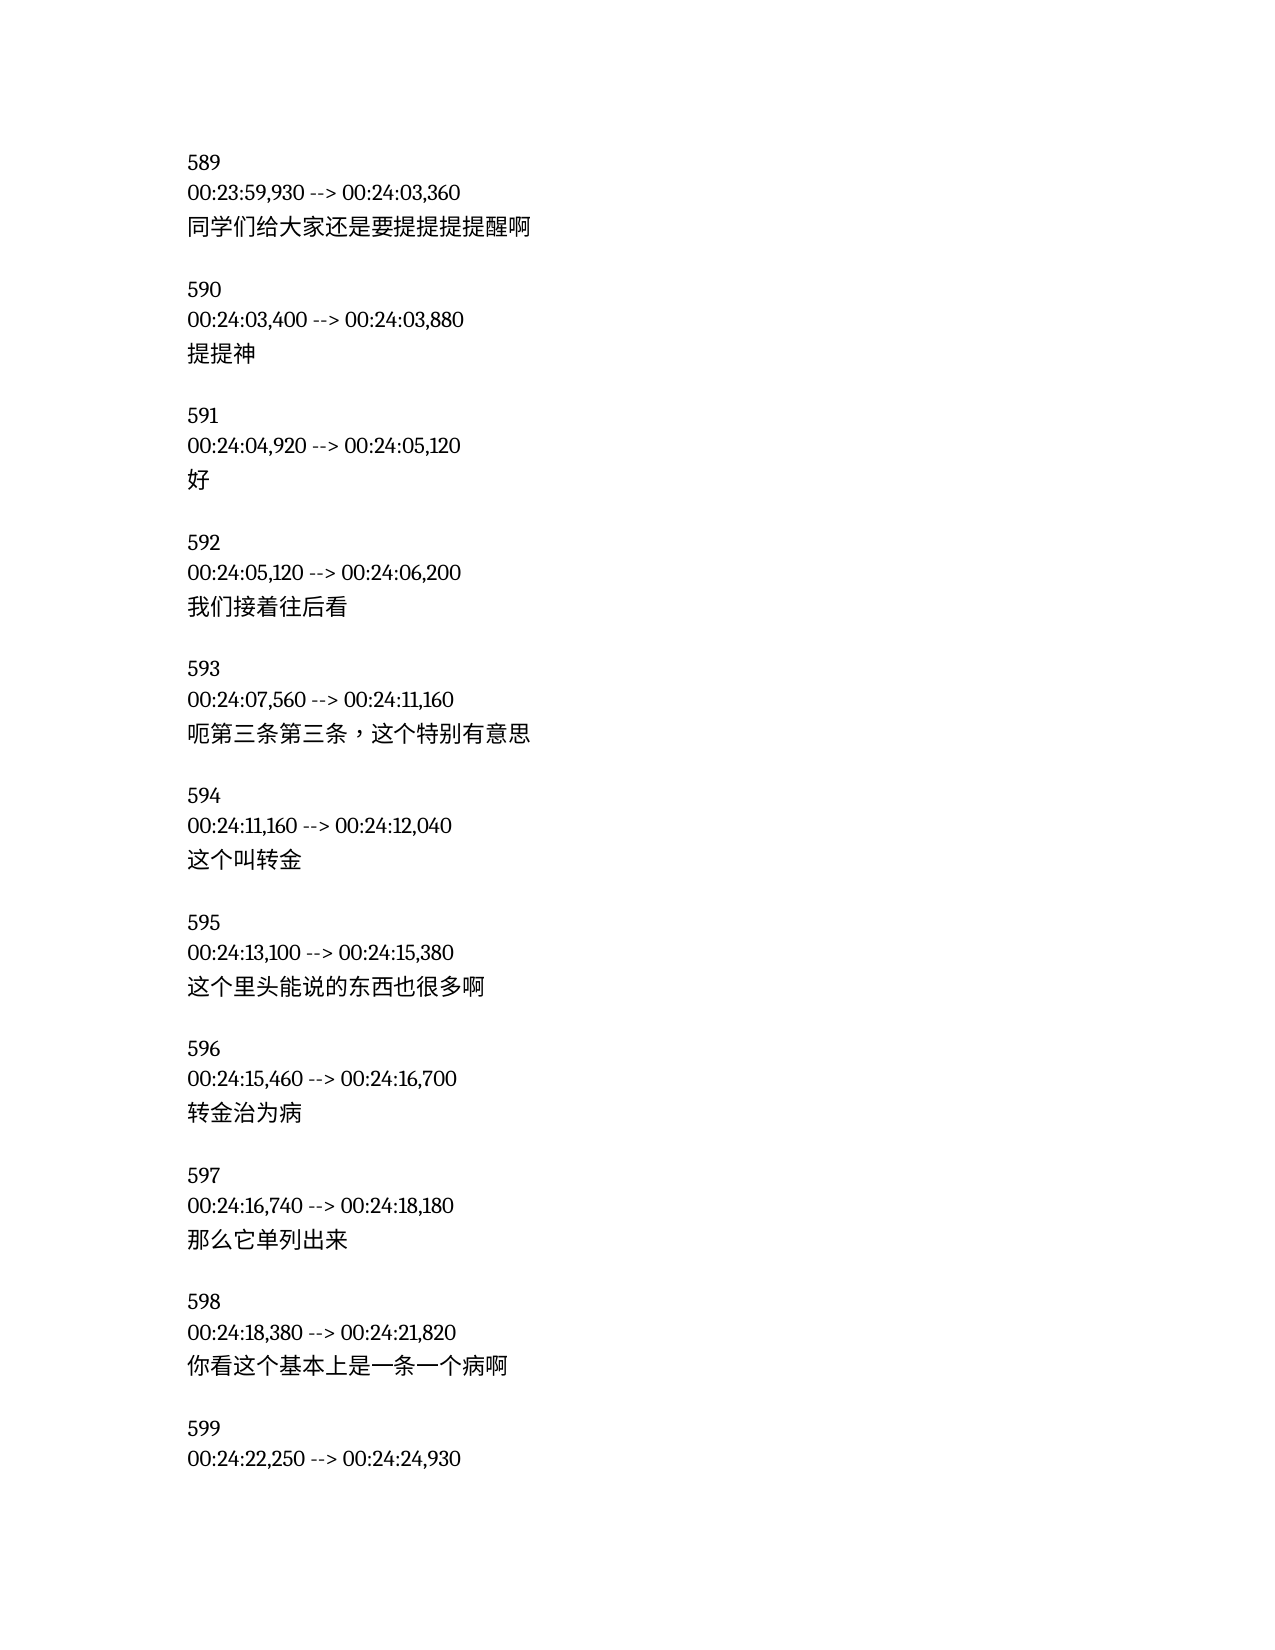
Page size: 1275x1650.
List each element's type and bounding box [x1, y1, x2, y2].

text [187, 150, 1087, 1472]
